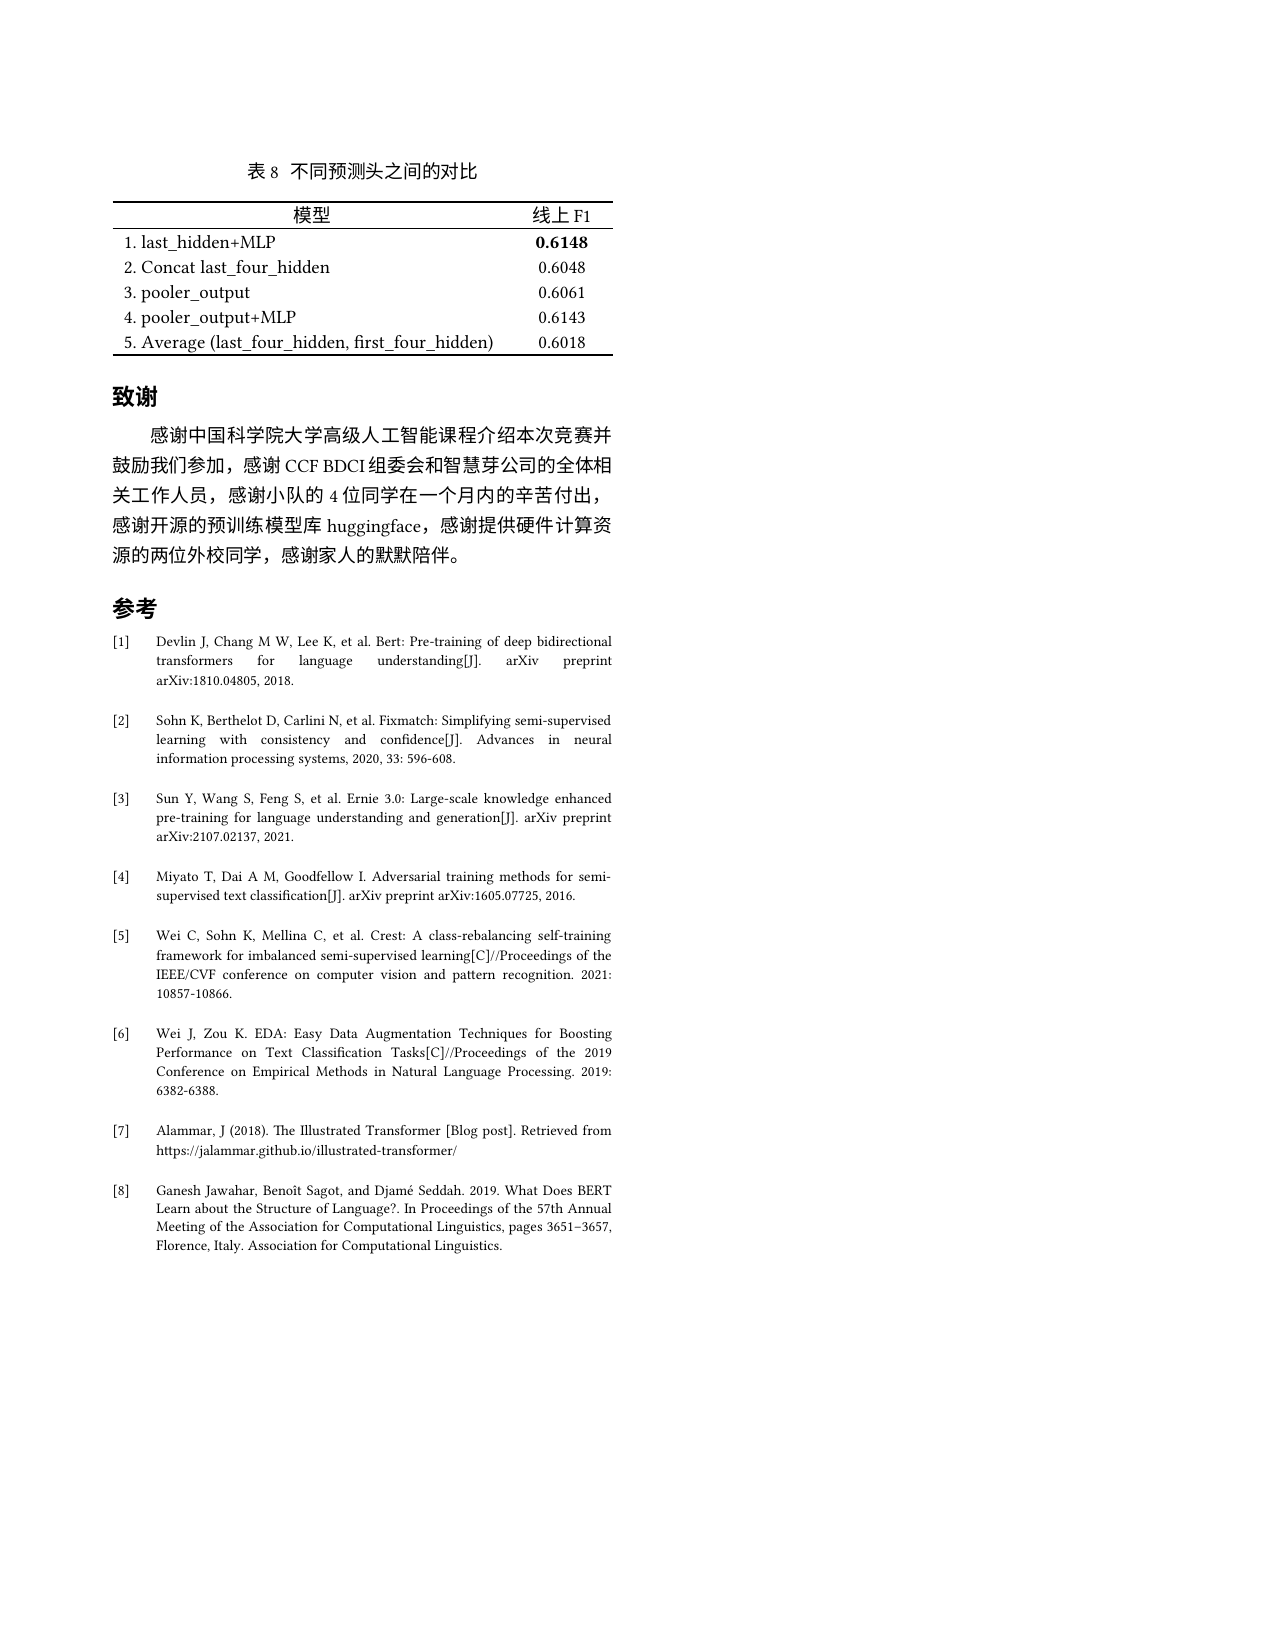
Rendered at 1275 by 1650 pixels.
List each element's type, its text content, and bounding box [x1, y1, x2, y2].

table_cell 4. pooler_output+MLP [113, 304, 511, 329]
table_cell 2. Concat last_four_hidden [113, 254, 511, 279]
table_cell 0.6048 [511, 254, 612, 279]
table_cell 0.6148 [511, 229, 612, 254]
table_cell 0.6143 [511, 304, 612, 329]
list Miyato T, Dai A M, Goodfellow I. Adversarial training methods for semi-supervised text classification[J]. arXiv preprint arXiv:1605.07725, 2016. [112, 868, 612, 904]
list Wei J, Zou K. EDA: Easy Data Augmentation Techniques for Boosting Performance on Text Classification Tasks[C]//Proceedings of the 2019 Conference on Empirical Methods in Natural Language Processing. 2019: 6382-6388. [112, 1025, 612, 1099]
table_cell 5. Average (last_four_hidden, first_four_hidden) [113, 329, 511, 354]
text 参考 [112, 591, 612, 624]
table_header 线上F1 [511, 203, 612, 228]
table_cell 1. last_hidden+MLP [113, 229, 511, 254]
list Sohn K, Berthelot D, Carlini N, et al. Fixmatch: Simplifying semi-supervised learning with consistency and confidence[J]. Advances in neural information processing systems, 2020, 33: 596-608. [112, 712, 612, 767]
text 不同预测头之间的对比 [112, 157, 612, 184]
list Devlin J, Chang M W, Lee K, et al. Bert: Pre-training of deep bidirectional transformers for language understanding[J]. arXiv preprint arXiv:1810.04805, 2018. [112, 633, 612, 688]
list Alammar, J (2018). The Illustrated Transformer [Blog post]. Retrieved from https://jalammar.github.io/illustrated-transformer/ [112, 1123, 612, 1158]
text 感谢中国科学院大学高级人工智能课程介绍本次竞赛并鼓励我们参加，感谢CCF BDCI组委会和智慧芽公司的全体相关工作人员，感谢小队的4位同学在一个月内的辛苦付出，感谢开源的预训练模型库huggingface，感谢提供硬件计算资源的两位外校同学，感谢家人的默默陪伴。 [112, 421, 612, 568]
table_header 模型 [113, 203, 511, 228]
list Sun Y, Wang S, Feng S, et al. Ernie 3.0: Large-scale knowledge enhanced pre-training for language understanding and generation[J]. arXiv preprint arXiv:2107.02137, 2021. [112, 790, 612, 845]
list Wei C, Sohn K, Mellina C, et al. Crest: A class-rebalancing self-training framework for imbalanced semi-supervised learning[C]//Proceedings of the IEEE/CVF conference on computer vision and pattern recognition. 2021: 10857-10866. [112, 928, 612, 1002]
table_cell 0.6061 [511, 279, 612, 304]
text 致谢 [112, 379, 612, 412]
table_cell 0.6018 [511, 329, 612, 354]
table_cell 3. pooler_output [113, 279, 511, 304]
list Ganesh Jawahar, Benoît Sagot, and Djamé Seddah. 2019. What Does BERT Learn about the Structure of Language?. In Proceedings of the 57th Annual Meeting of the Association for Computational Linguistics, pages 3651–3657, Florence, Italy. Association for Computational Linguistics. [112, 1182, 612, 1253]
